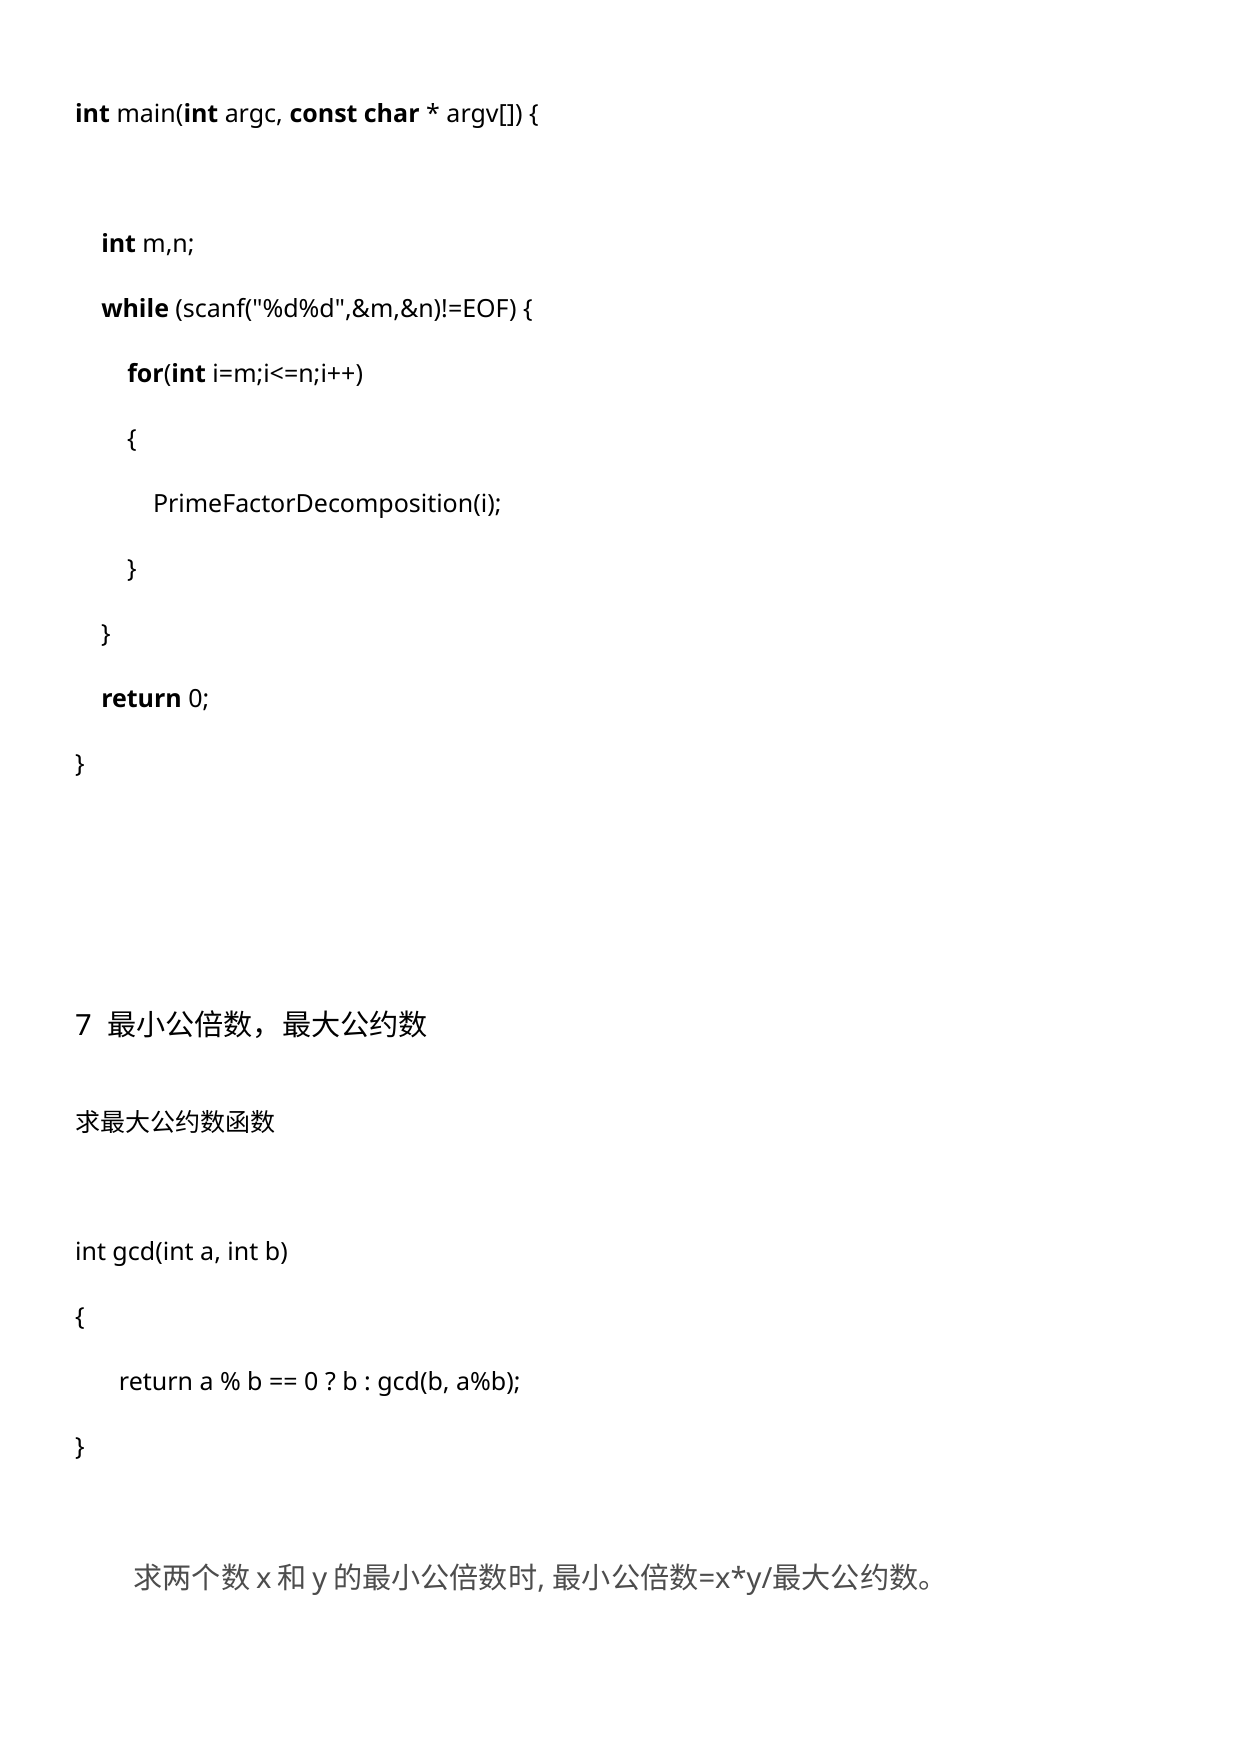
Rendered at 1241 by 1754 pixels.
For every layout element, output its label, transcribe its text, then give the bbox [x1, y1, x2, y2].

text return a % b == 0 ? b : gcd(b, a%b); [75, 1348, 1165, 1413]
text } [75, 601, 1165, 666]
text int gcd(int a, int b) [75, 1218, 1165, 1283]
text 求最大公约数函数 [75, 1088, 1165, 1153]
text } [75, 731, 1165, 796]
text int m,n; [75, 211, 1165, 276]
text } [75, 1413, 1165, 1478]
text int main(int argc, const char * argv[]) { [75, 81, 1165, 146]
text } [75, 536, 1165, 601]
text while (scanf("%d%d",&m,&n)!=EOF) { [75, 276, 1165, 341]
text return 0; [75, 666, 1165, 731]
text 求两个数x和y的最小公倍数时, 最小公倍数=x*y/最大公约数。 [75, 1543, 1165, 1608]
text 7 最小公倍数，最大公约数 [75, 991, 1165, 1088]
text for(int i=m;i<=n;i++) [75, 341, 1165, 406]
text { [75, 1283, 1165, 1348]
text { [75, 406, 1165, 471]
text PrimeFactorDecomposition(i); [75, 471, 1165, 536]
